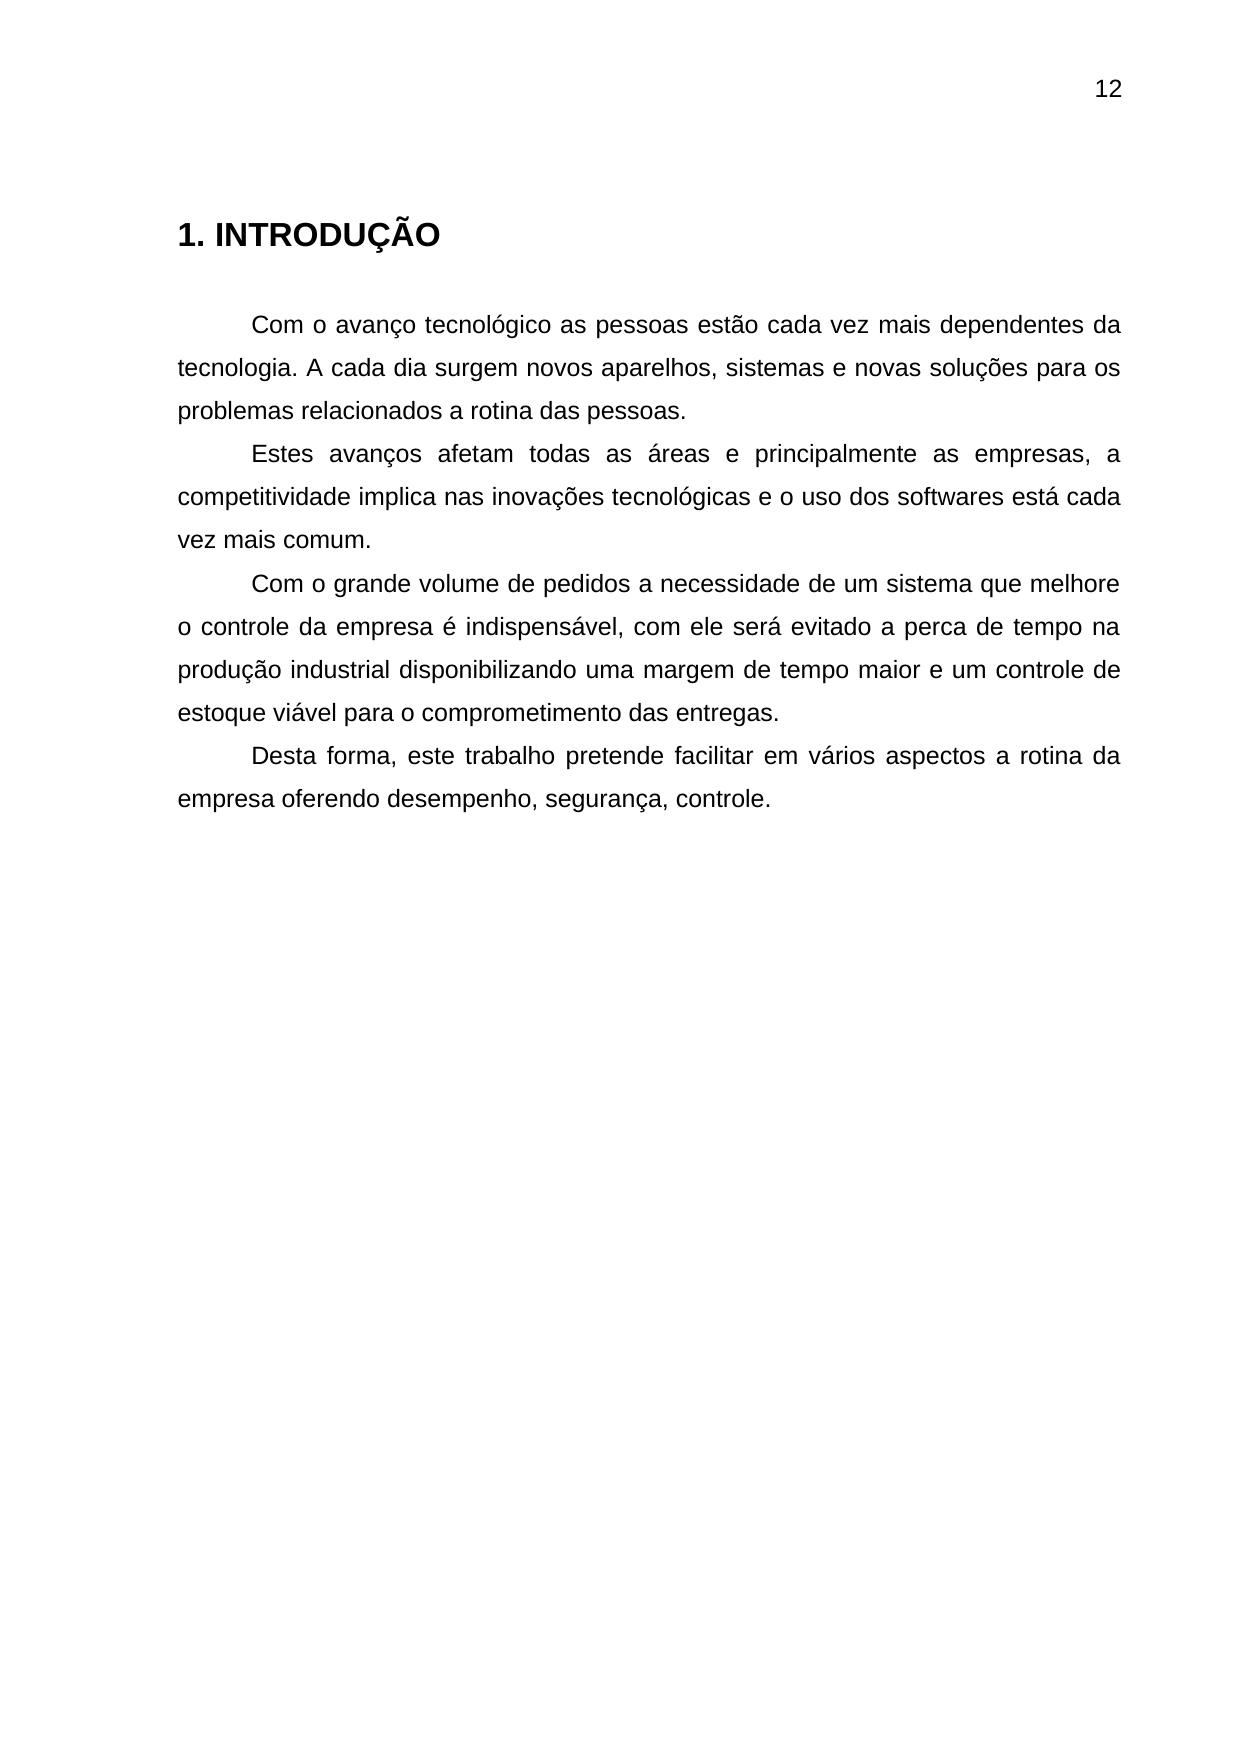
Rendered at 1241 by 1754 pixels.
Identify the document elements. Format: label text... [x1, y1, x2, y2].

text Estes avanços afetam todas as áreas e principalmente as empresas, a competitividade implica nas inovações tecnológicas e o uso dos softwares está cada vez mais comum. [177, 439, 1122, 554]
text Desta forma, este trabalho pretende facilitar em vários aspectos a rotina da empresa oferendo desempenho, segurança, controle. [177, 741, 1122, 813]
text Com o avanço tecnológico as pessoas estão cada vez mais dependentes da tecnologia. A cada dia surgem novos aparelhos, sistemas e novas soluções para os problemas relacionados a rotina das pessoas. [177, 310, 1122, 425]
text Com o grande volume de pedidos a necessidade de um sistema que melhore o controle da empresa é indispensável, com ele será evitado a perca de tempo na produção industrial disponibilizando uma margem de tempo maior e um controle de estoque viável para o comprometimento das entregas. [177, 568, 1122, 727]
text INTRODUÇÃO [177, 215, 1122, 253]
